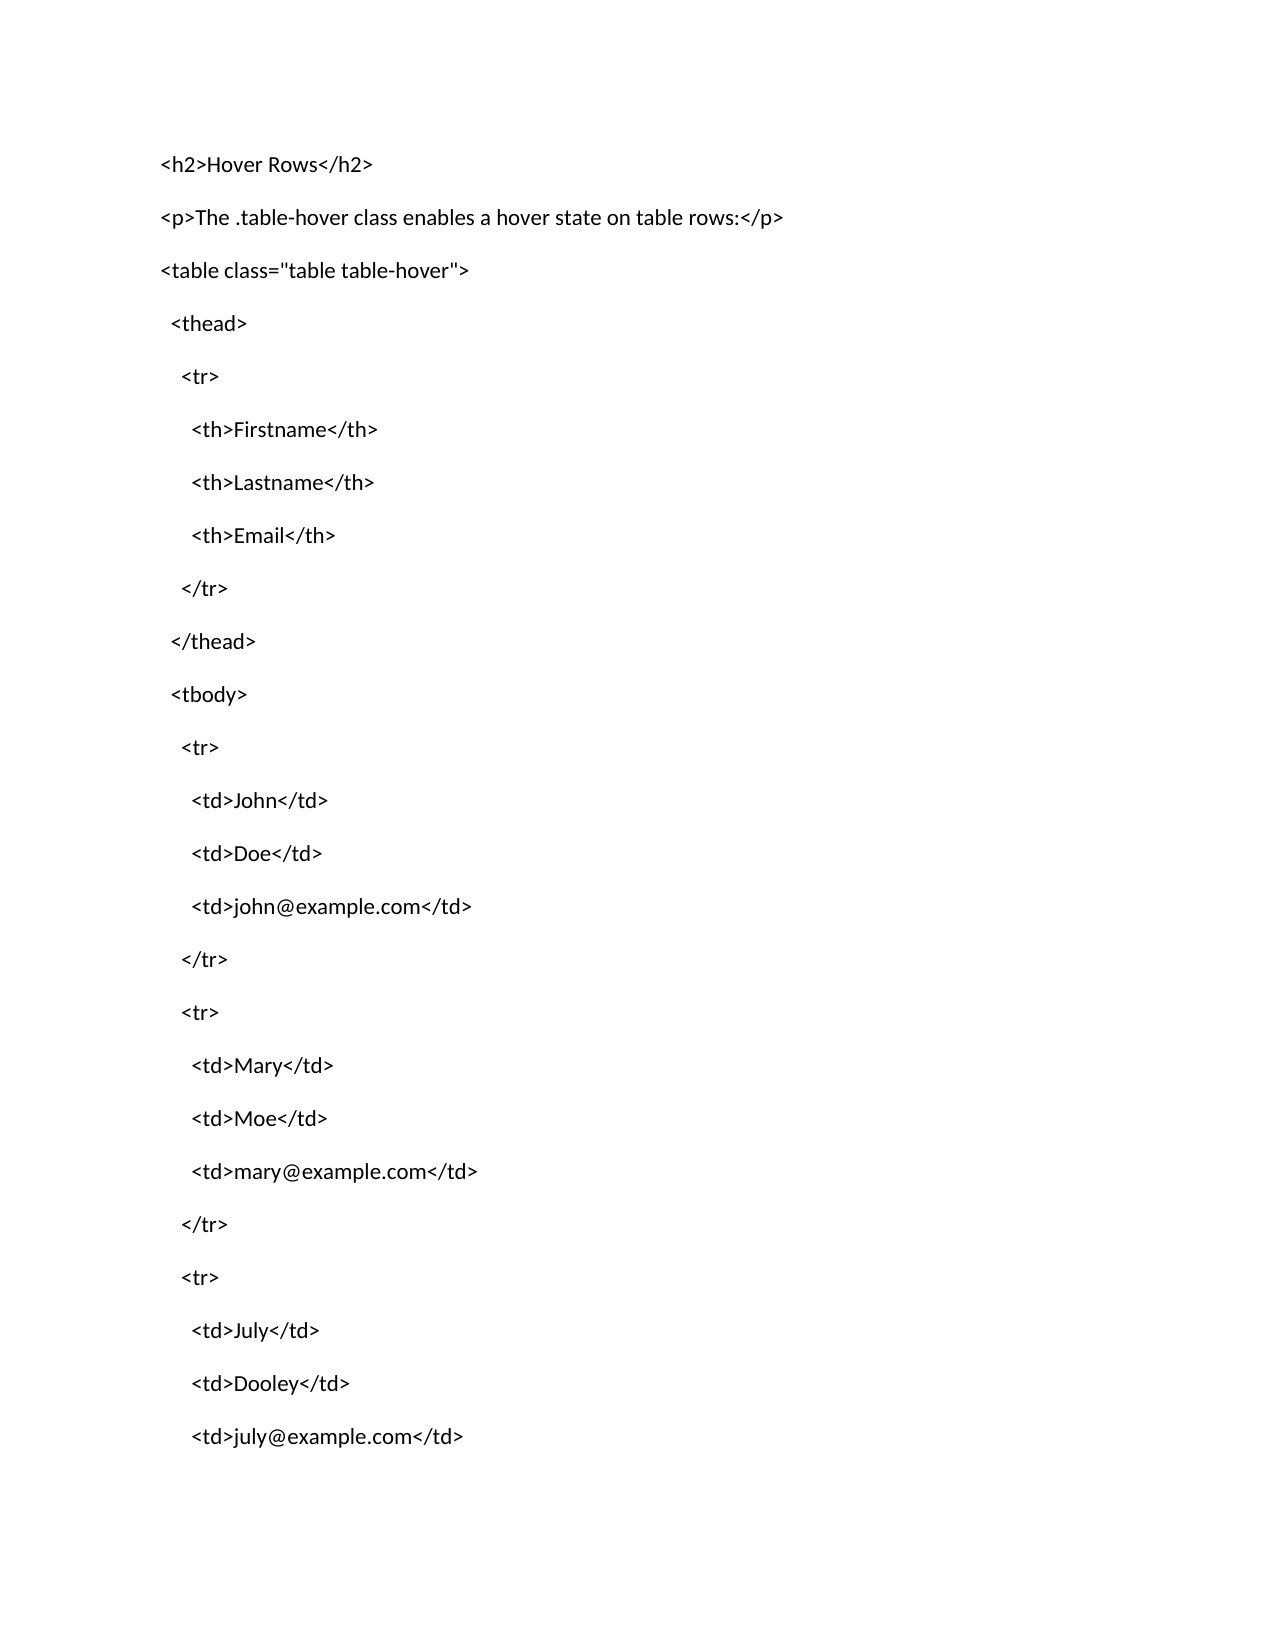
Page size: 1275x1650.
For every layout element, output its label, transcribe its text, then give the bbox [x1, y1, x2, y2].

text </tr> [150, 1210, 1125, 1238]
text <tr> [150, 733, 1125, 761]
text <tr> [150, 1263, 1125, 1291]
text <td>john@example.com</td> [150, 892, 1125, 920]
text <th>Lastname</th> [150, 468, 1125, 496]
text <h2>Hover Rows</h2> [150, 150, 1125, 178]
text <td>July</td> [150, 1316, 1125, 1344]
text <td>july@example.com</td> [150, 1422, 1125, 1451]
text <thead> [150, 309, 1125, 337]
text </tr> [150, 574, 1125, 602]
text <tbody> [150, 680, 1125, 708]
text <tr> [150, 362, 1125, 390]
text <th>Firstname</th> [150, 415, 1125, 443]
text <p>The .table-hover class enables a hover state on table rows:</p> [150, 203, 1125, 231]
text <table class="table table-hover"> [150, 256, 1125, 284]
text <td>John</td> [150, 786, 1125, 814]
text <td>mary@example.com</td> [150, 1157, 1125, 1185]
text <td>Dooley</td> [150, 1369, 1125, 1397]
text <td>Moe</td> [150, 1104, 1125, 1132]
text </tr> [150, 945, 1125, 973]
text <td>Doe</td> [150, 839, 1125, 867]
text <td>Mary</td> [150, 1051, 1125, 1079]
text <th>Email</th> [150, 521, 1125, 549]
text <tr> [150, 998, 1125, 1026]
text </thead> [150, 627, 1125, 655]
